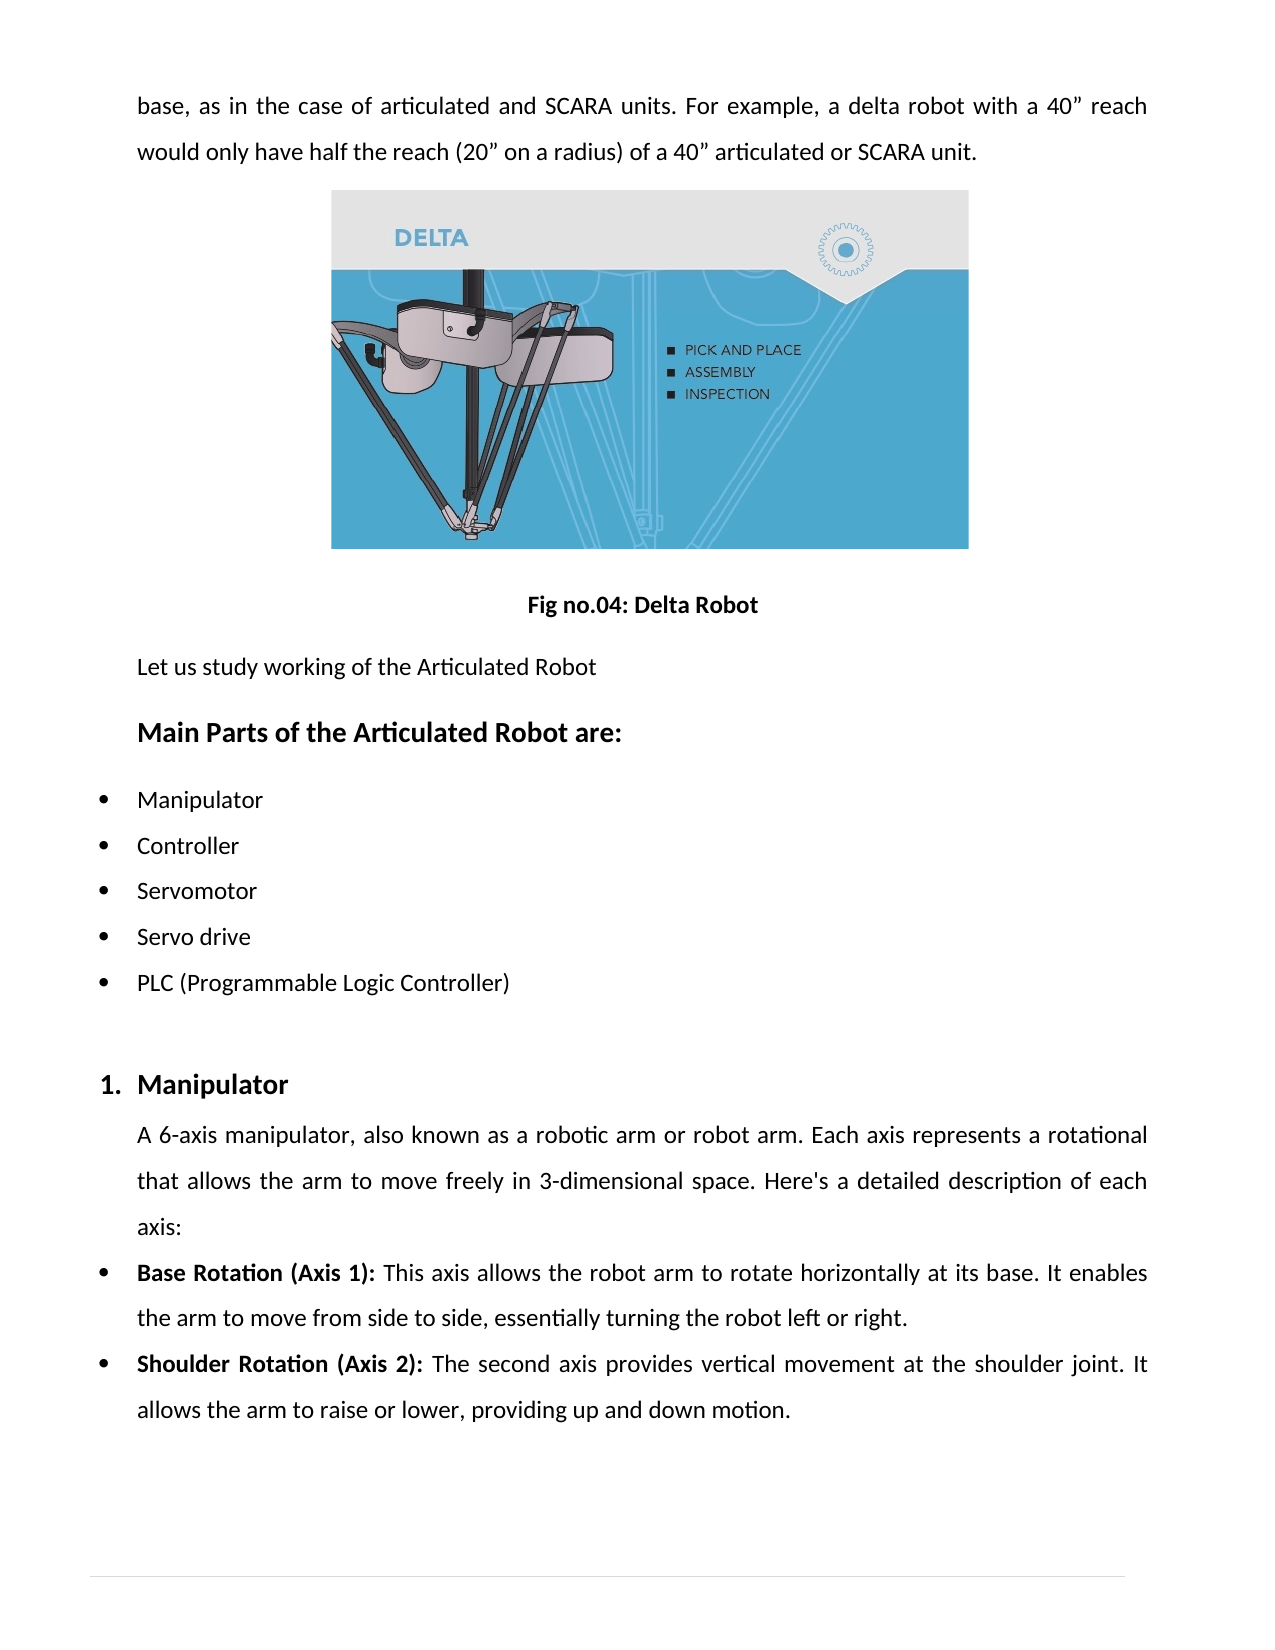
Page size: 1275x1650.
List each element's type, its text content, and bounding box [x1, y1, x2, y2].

list A 6-axis manipulator, also known as a robotic arm or robot arm. Each axis represents a rotational that allows the arm to move freely in 3-dimensional space. Here's a detailed description of each axis: [137, 1119, 1149, 1242]
list Manipulator [99, 784, 1149, 814]
list PLC (Programmable Logic Controller) [99, 967, 1149, 997]
list Servo drive [99, 921, 1149, 952]
list Controller [99, 830, 1149, 860]
list Base Rotation (Axis 1): This axis allows the robot arm to rotate horizontally at its base. It enables the arm to move from side to side, essentially turning the robot left or right. [99, 1257, 1149, 1333]
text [137, 90, 1149, 166]
picture [331, 190, 968, 549]
text Let us study working of the Articulated Robot [137, 652, 1149, 682]
list Manipulator [99, 1066, 1149, 1102]
text Fig no.04: Delta Robot [137, 589, 1149, 620]
list Shoulder Rotation (Axis 2): The second axis provides vertical movement at the shoulder joint. It allows the arm to raise or lower, providing up and down motion. [99, 1348, 1149, 1424]
list Servomotor [99, 876, 1149, 906]
text Main Parts of the Articulated Robot are: [137, 714, 1149, 749]
